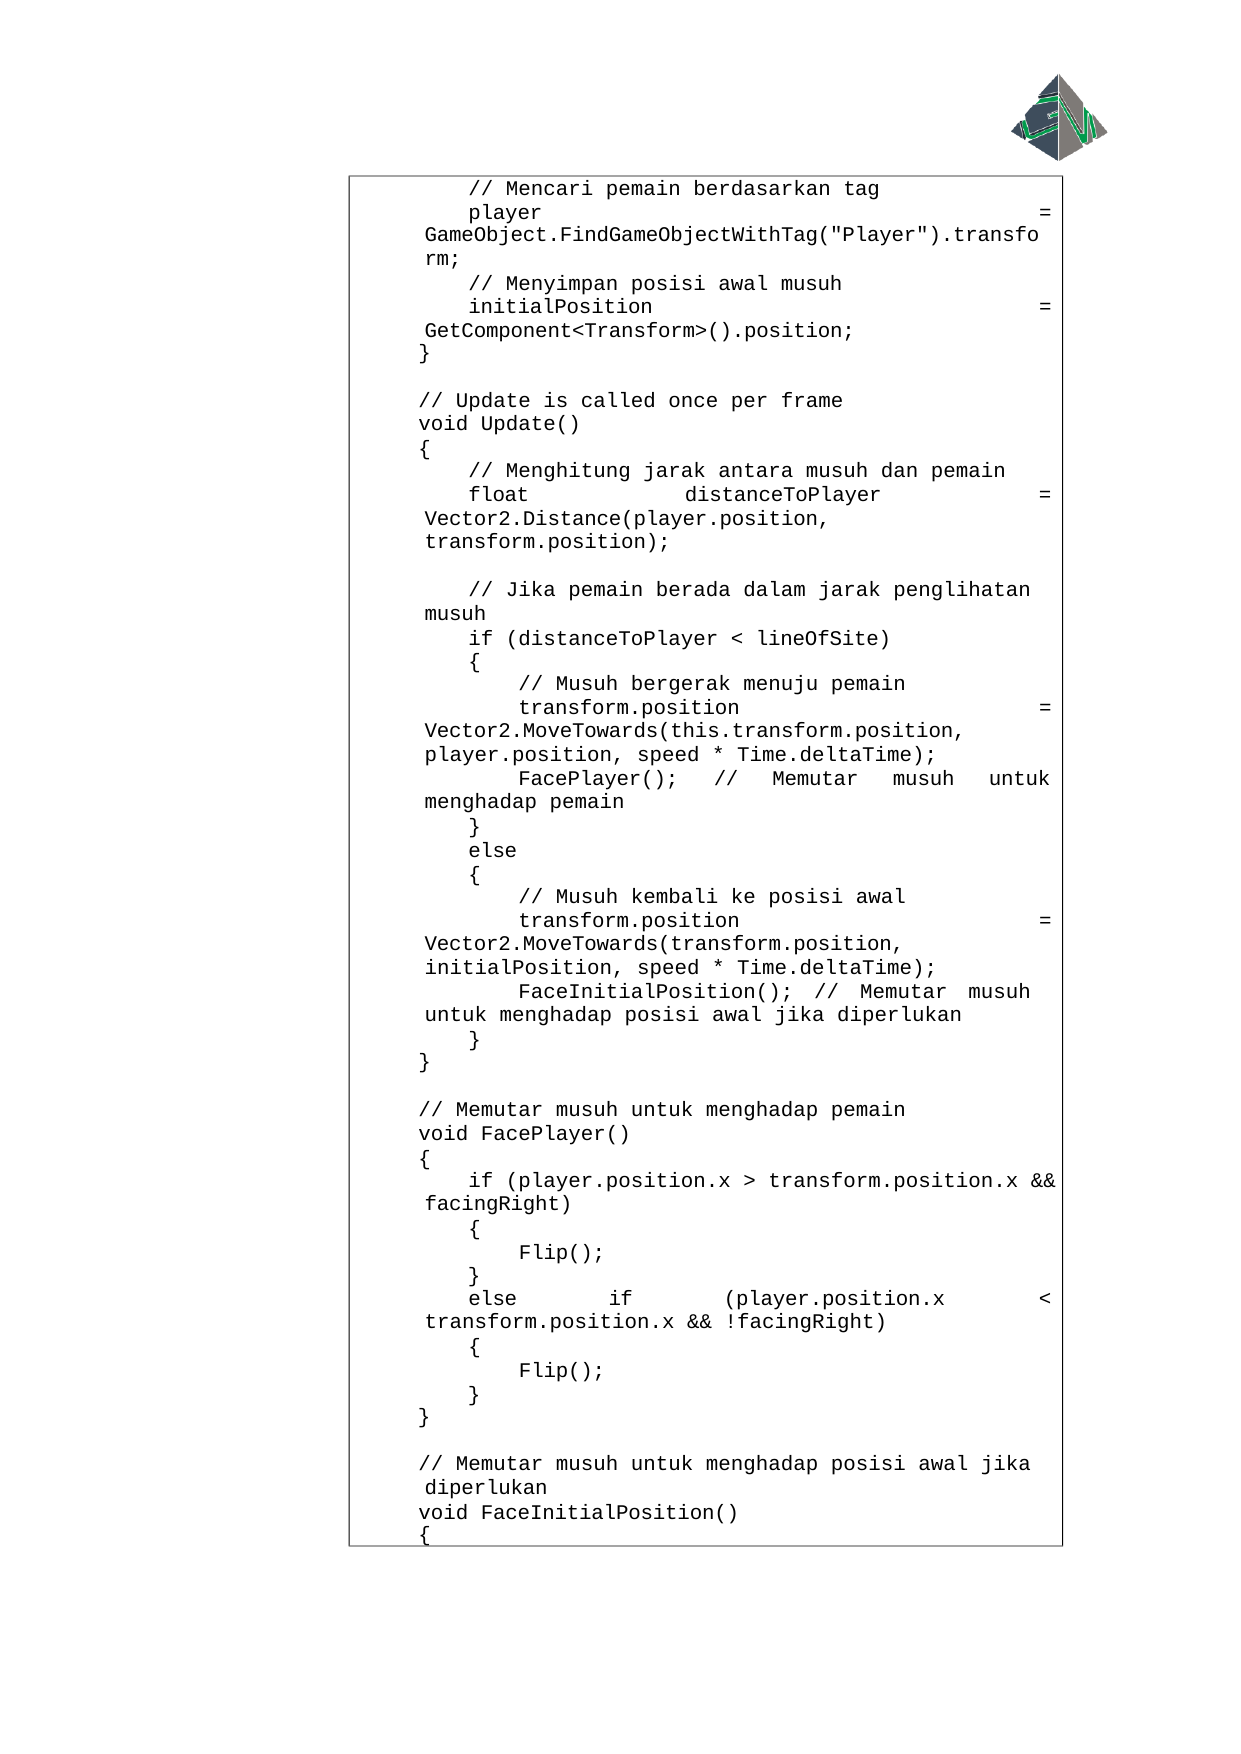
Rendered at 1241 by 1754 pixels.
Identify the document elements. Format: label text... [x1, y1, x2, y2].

text // Memutar musuh untuk menghadap pemain void FacePlayer() [418, 1099, 949, 1146]
text // Musuh kembali ke posisi awal transform.position = [518, 886, 1052, 933]
text // Mencari pemain berdasarkan tag [468, 177, 1076, 201]
text if (distanceToPlayer < lineOfSite) [468, 626, 1076, 650]
text { [468, 1217, 1076, 1241]
text player = [468, 201, 1076, 224]
text } [418, 342, 1076, 366]
text FaceInitialPosition(); // Memutar musuh untuk menghadap posisi awal jika diperlukan [424, 981, 1051, 1028]
text } [468, 1028, 1076, 1051]
text else if (player.position.x < transform.position.x && !facingRight) [424, 1288, 1051, 1335]
text { [468, 1335, 1076, 1359]
text } [299, 1382, 650, 1406]
text initialPosition = [468, 295, 1076, 319]
text } [418, 1051, 1076, 1075]
text } [468, 815, 1076, 839]
text // Menyimpan posisi awal musuh [468, 272, 1076, 295]
picture [1010, 73, 1108, 161]
text Vector2.Distance(player.position, transform.position); [424, 508, 1051, 555]
text { [418, 1146, 1076, 1169]
text // Musuh bergerak menuju pemain transform.position = [518, 673, 1052, 721]
text Flip(); [175, 1241, 949, 1264]
text { [468, 862, 1076, 886]
text GetComponent<Transform>().position; [424, 319, 1076, 342]
text } [175, 1406, 674, 1429]
text Vector2.MoveTowards(this.transform.position, player.position, speed * Time.deltaTime); [424, 721, 1076, 768]
text Vector2.MoveTowards(transform.position, initialPosition, speed * Time.deltaTime); [424, 933, 1076, 981]
text void FaceInitialPosition() [418, 1501, 1076, 1524]
text if (player.position.x > transform.position.x && facingRight) [424, 1170, 1076, 1217]
text { [418, 437, 1076, 460]
text // Memutar musuh untuk menghadap posisi awal jika diperlukan [418, 1453, 1051, 1501]
text // Menghitung jarak antara musuh dan pemain float distanceToPlayer = [468, 461, 1051, 508]
text FacePlayer(); // Memutar musuh untuk menghadap pemain [424, 768, 1051, 815]
text { [468, 650, 1076, 673]
text } [299, 1264, 650, 1288]
text Flip(); [175, 1359, 949, 1382]
text // Jika pemain berada dalam jarak penglihatan musuh [424, 579, 1051, 626]
text { [418, 1524, 1076, 1548]
text GameObject.FindGameObjectWithTag("Player").transfo rm; [424, 224, 1051, 271]
text else [468, 839, 1076, 862]
text // Update is called once per frame void Update() [418, 389, 887, 437]
